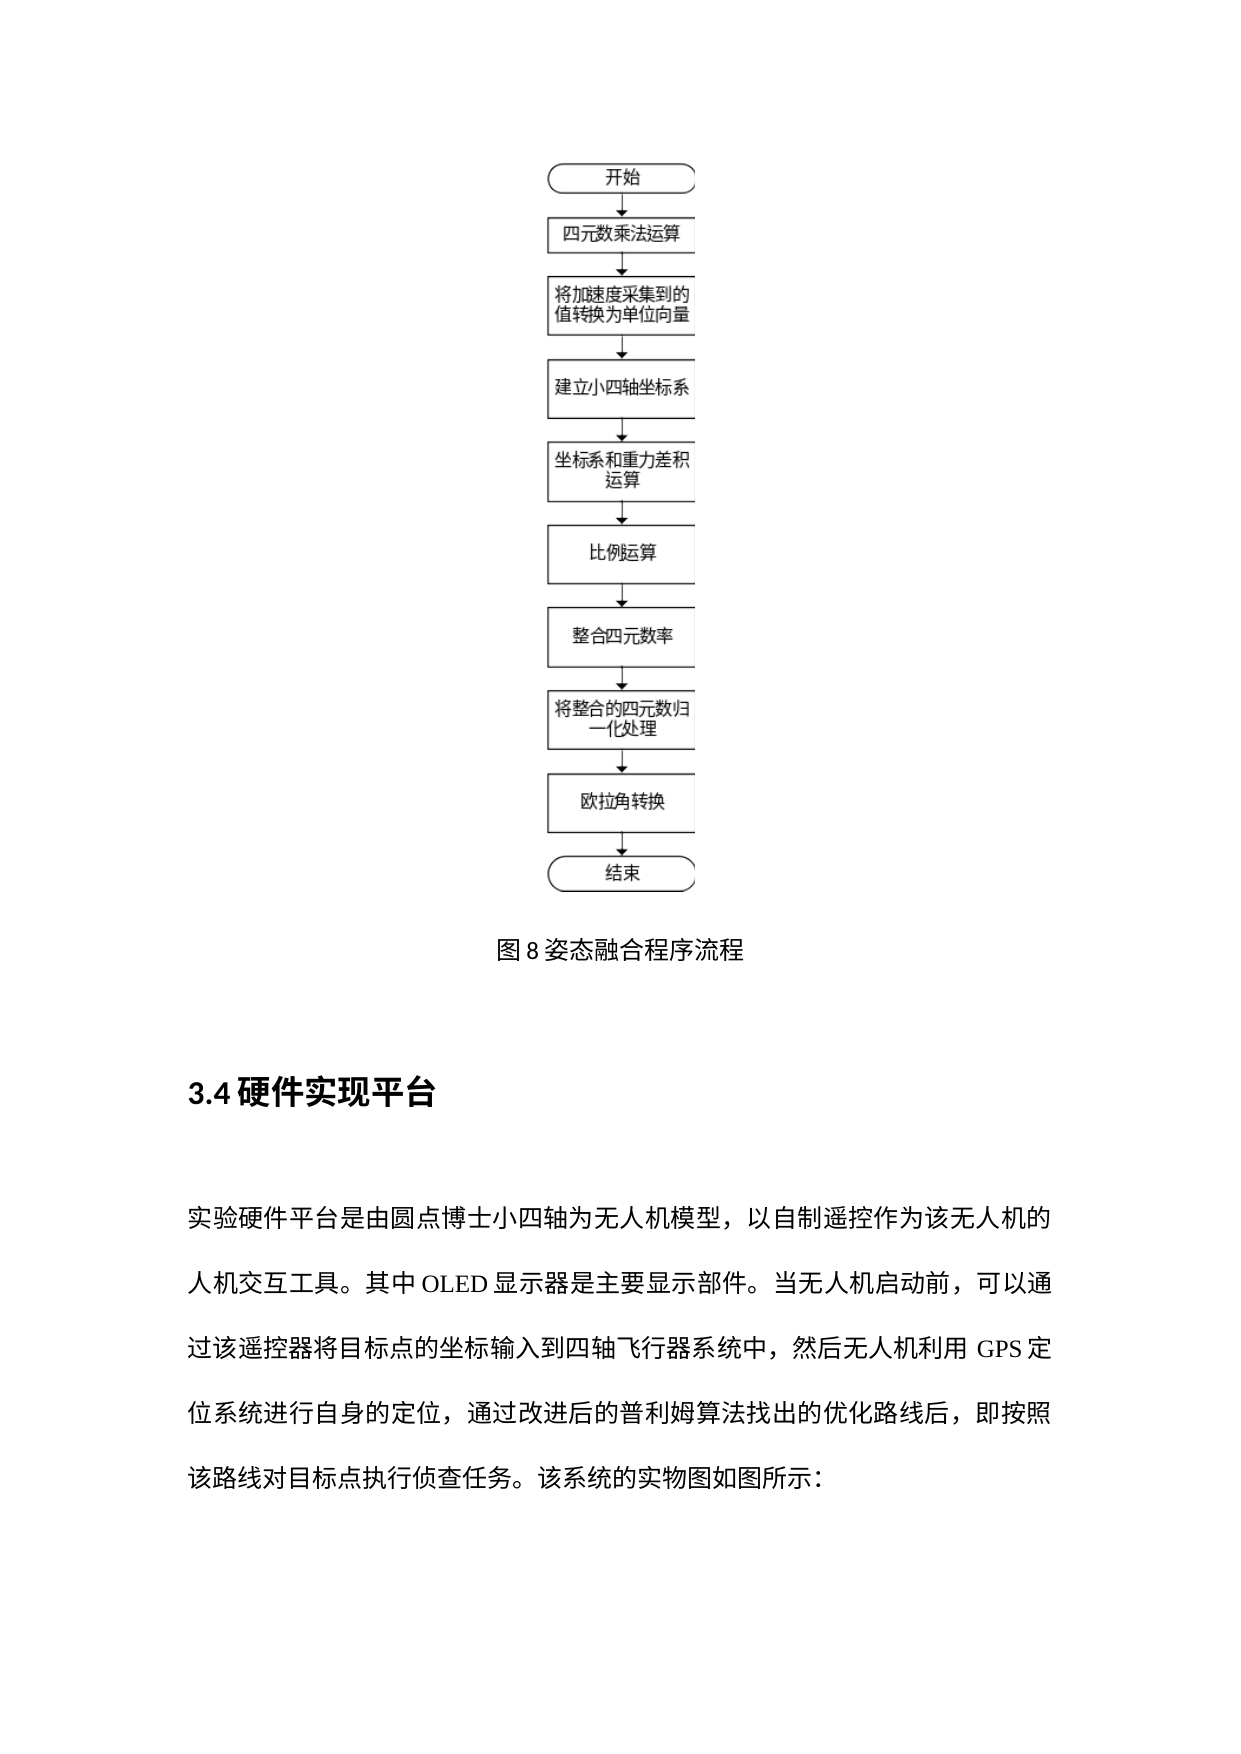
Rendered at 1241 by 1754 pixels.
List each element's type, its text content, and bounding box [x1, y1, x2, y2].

subtitle 3.4 硬件实现平台 [187, 1057, 1053, 1122]
text 图8 姿态融合程序流程 [187, 916, 1053, 981]
text 实验硬件平台是由圆点博士小四轴为无人机模型，以自制遥控作为该无人机的人机交互工具。其中OLED显示器是主要显示部件。当无人机启动前，可以通过该遥控器将目标点的坐标输入到四轴飞行器系统中，然后无人机利用GPS定位系统进行自身的定位，通过改进后的普利姆算法找出的优化路线后，即按照该路线对目标点执行侦查任务。该系统的实物图如图所示： [187, 1184, 1053, 1509]
